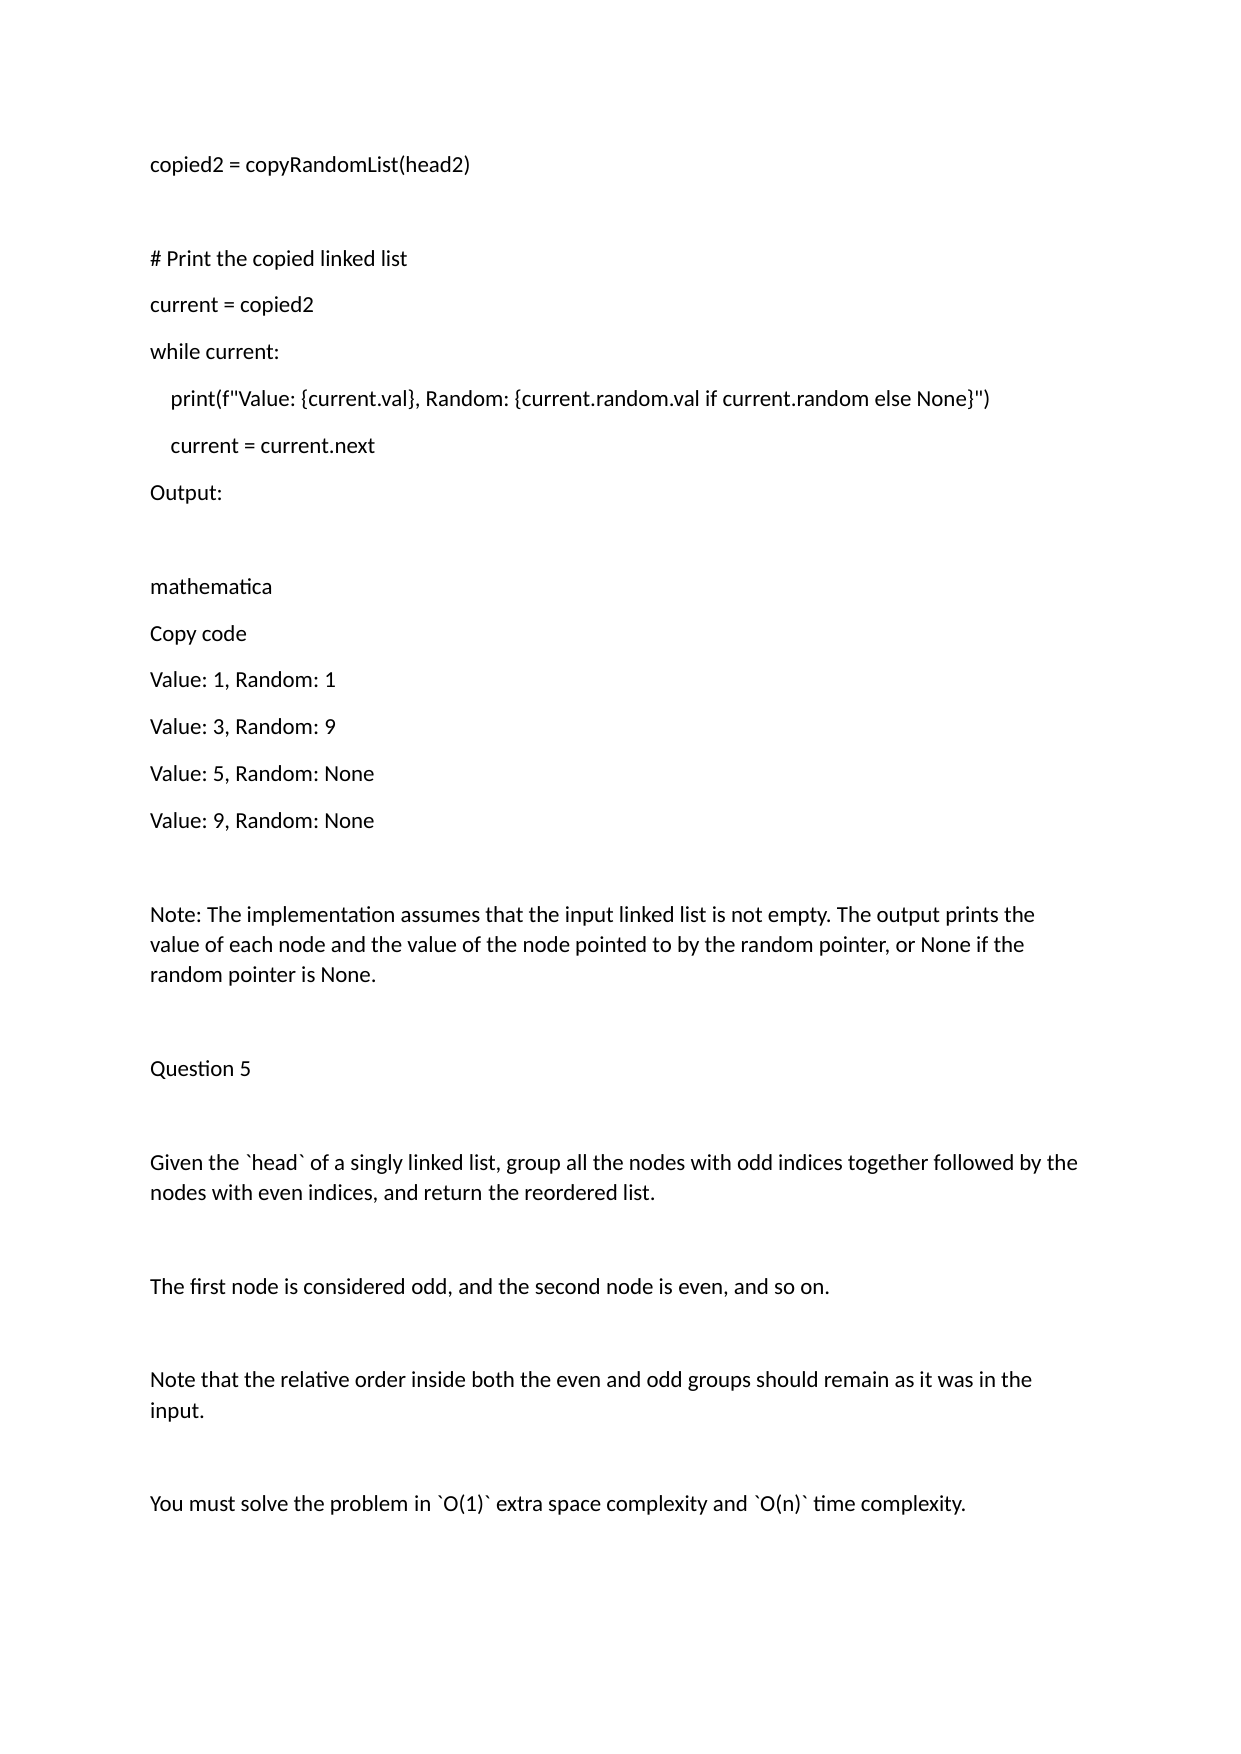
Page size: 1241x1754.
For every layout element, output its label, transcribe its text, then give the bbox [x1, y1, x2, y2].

text while current: [150, 337, 1090, 366]
text current = current.next [150, 431, 1090, 459]
text mathematica [150, 572, 1090, 600]
text Output: [150, 478, 1090, 506]
text Question 5 [150, 1054, 1090, 1082]
text Given the `head` of a singly linked list, group all the nodes with odd indices together followed by the nodes with even indices, and return the reordered list. [150, 1148, 1090, 1206]
text Value: 5, Random: None [150, 759, 1090, 787]
text Value: 9, Random: None [150, 806, 1090, 834]
text Copy code [150, 619, 1090, 647]
text print(f"Value: {current.val}, Random: {current.random.val if current.random else None}") [150, 384, 1090, 412]
text current = copied2 [150, 291, 1090, 319]
text copied2 = copyRandomList(head2) [150, 150, 1090, 178]
text Note: The implementation assumes that the input linked list is not empty. The output prints the value of each node and the value of the node pointed to by the random pointer, or None if the random pointer is None. [150, 900, 1090, 988]
text # Print the copied linked list [150, 244, 1090, 272]
text You must solve the problem in `O(1)` extra space complexity and `O(n)` time complexity. [150, 1489, 1090, 1518]
text Note that the relative order inside both the even and odd groups should remain as it was in the input. [150, 1366, 1090, 1424]
text Value: 3, Random: 9 [150, 712, 1090, 741]
text Value: 1, Random: 1 [150, 666, 1090, 694]
text The first node is considered odd, and the second node is even, and so on. [150, 1272, 1090, 1300]
